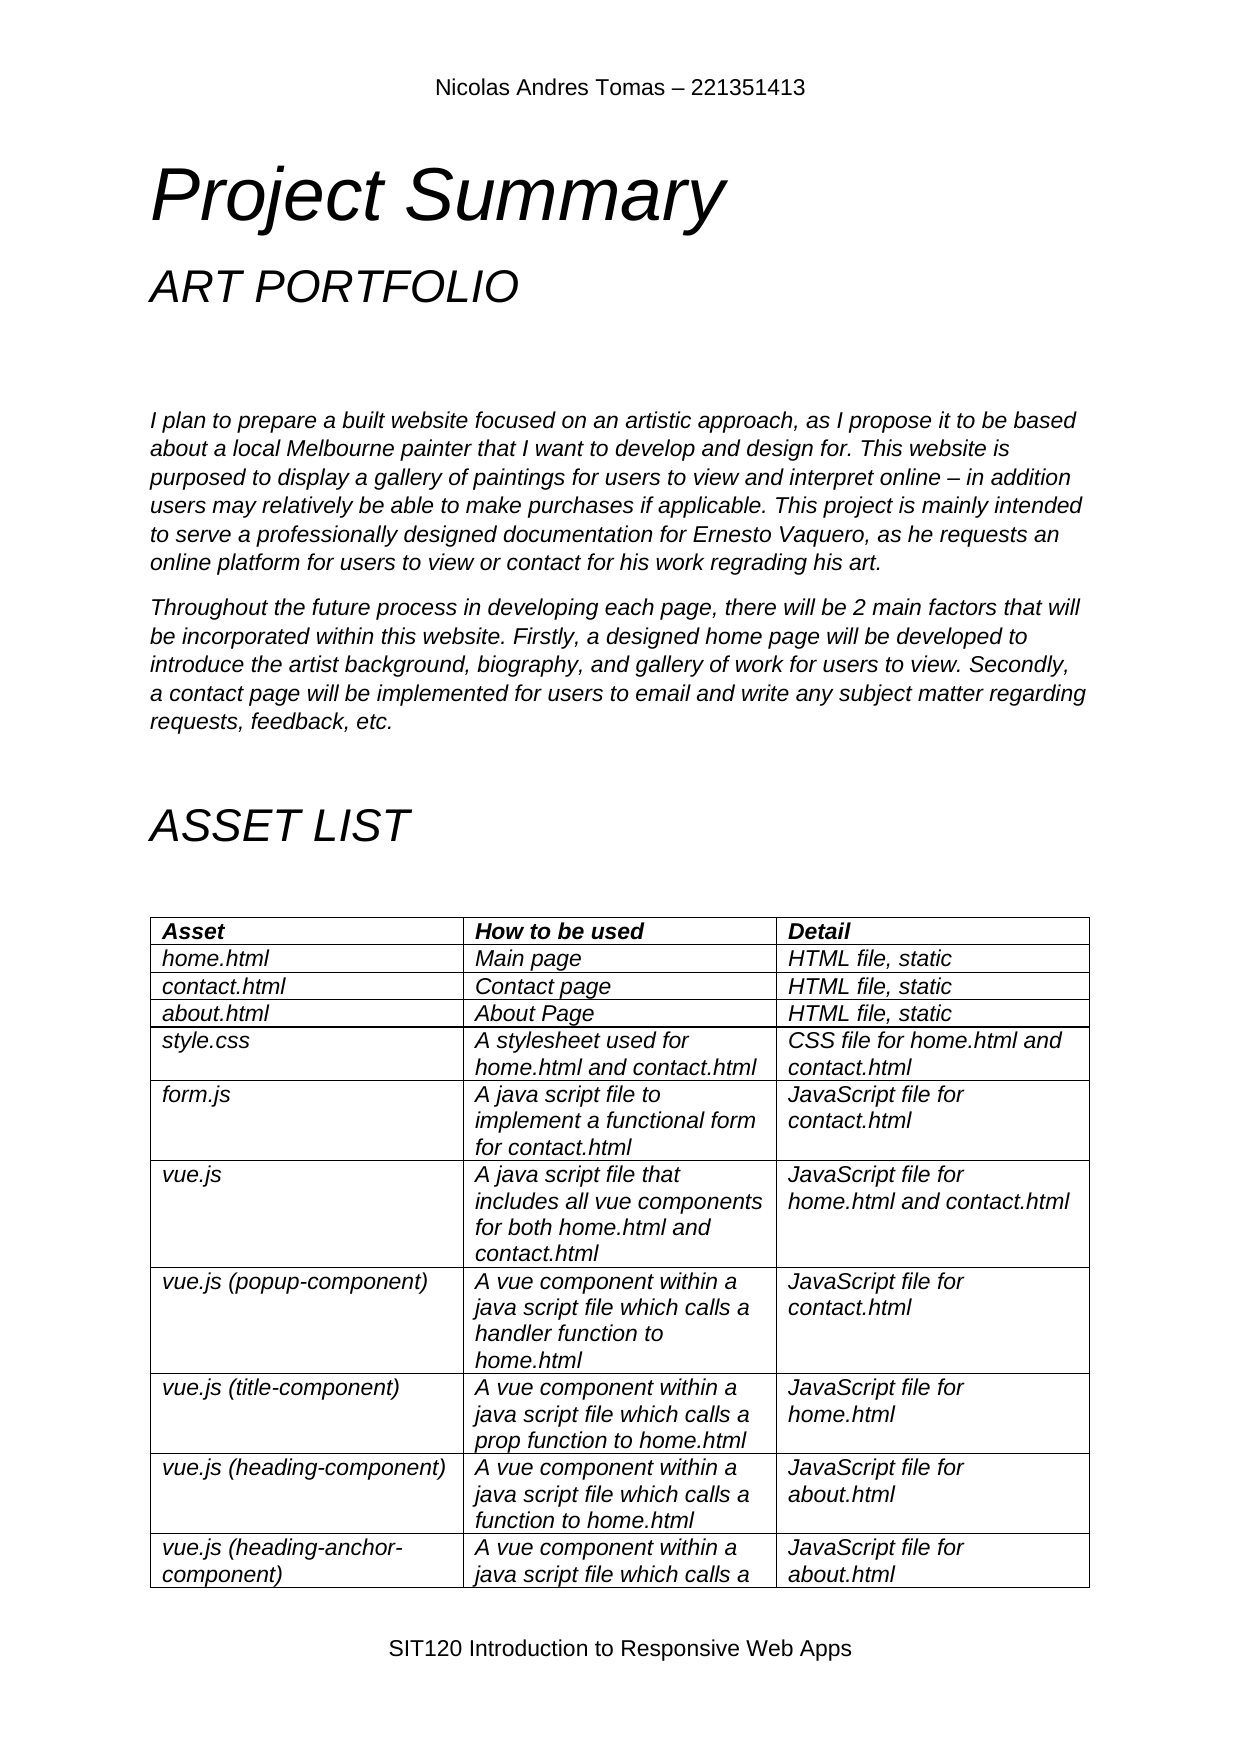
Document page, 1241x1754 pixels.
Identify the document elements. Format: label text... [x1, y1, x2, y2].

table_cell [464, 1534, 776, 1587]
table_cell Main page [464, 945, 776, 972]
text ASSET LIST [150, 798, 1090, 851]
table_cell HTML file, static [777, 1000, 1089, 1026]
table_cell vue.js [151, 1161, 463, 1267]
table_cell form.js [151, 1081, 463, 1160]
table_cell About Page [464, 1000, 776, 1026]
table_cell Contact page [464, 973, 776, 999]
table_cell about.html [151, 1000, 463, 1026]
table_cell A vue component within a java script file which calls a handler function to home.html [464, 1268, 776, 1373]
table_cell A vue component within a java script file which calls a function to home.html [464, 1454, 776, 1533]
table_cell vue.js (heading-component) [151, 1454, 463, 1533]
table_cell JavaScript file for home.html and contact.html [777, 1161, 1089, 1267]
text ART PORTFOLIO [150, 260, 1090, 312]
table_header How to be used [464, 918, 776, 944]
table_cell JavaScript file for contact.html [777, 1268, 1089, 1373]
table_cell A java script file that includes all vue components for both home.html and contact.html [464, 1161, 776, 1267]
table_cell A vue component within a java script file which calls a prop function to home.html [464, 1374, 776, 1453]
table_header Detail [777, 918, 1089, 944]
table_cell CSS file for home.html and contact.html [777, 1028, 1089, 1080]
table_cell vue.js (title-component) [151, 1374, 463, 1453]
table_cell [151, 1534, 463, 1587]
table_cell HTML file, static [777, 973, 1089, 999]
table_cell vue.js (popup-component) [151, 1268, 463, 1373]
text Throughout the future process in developing each page, there will be 2 main factors that will be incorporated within this website. Firstly, a designed home page will be developed to introduce the artist background, biography, and gallery of work for users to view. Secondly, a contact page will be implemented for users to email and write any subject matter regarding requests, feedback, etc. [150, 594, 1090, 734]
table_cell style.css [151, 1028, 463, 1080]
text I plan to prepare a built website focused on an artistic approach, as I propose it to be based about a local Melbourne painter that I want to develop and design for. This website is purposed to display a gallery of paintings for users to view and interpret online – in addition users may relatively be able to make purchases if applicable. This project is mainly intended to serve a professionally designed documentation for Ernesto Vaquero, as he requests an online platform for users to view or contact for his work regrading his art. [150, 407, 1090, 575]
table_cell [777, 1534, 1089, 1587]
table_cell JavaScript file for about.html [777, 1454, 1089, 1533]
table_header Asset [151, 918, 463, 944]
table_cell home.html [151, 945, 463, 972]
table_cell HTML file, static [777, 945, 1089, 972]
table_cell JavaScript file for home.html [777, 1374, 1089, 1453]
table_cell contact.html [151, 973, 463, 999]
text Project Summary [150, 150, 1090, 236]
table_cell JavaScript file for contact.html [777, 1081, 1089, 1160]
table_cell A stylesheet used for home.html and contact.html [464, 1028, 776, 1080]
table_cell A java script file to implement a functional form for contact.html [464, 1081, 776, 1160]
